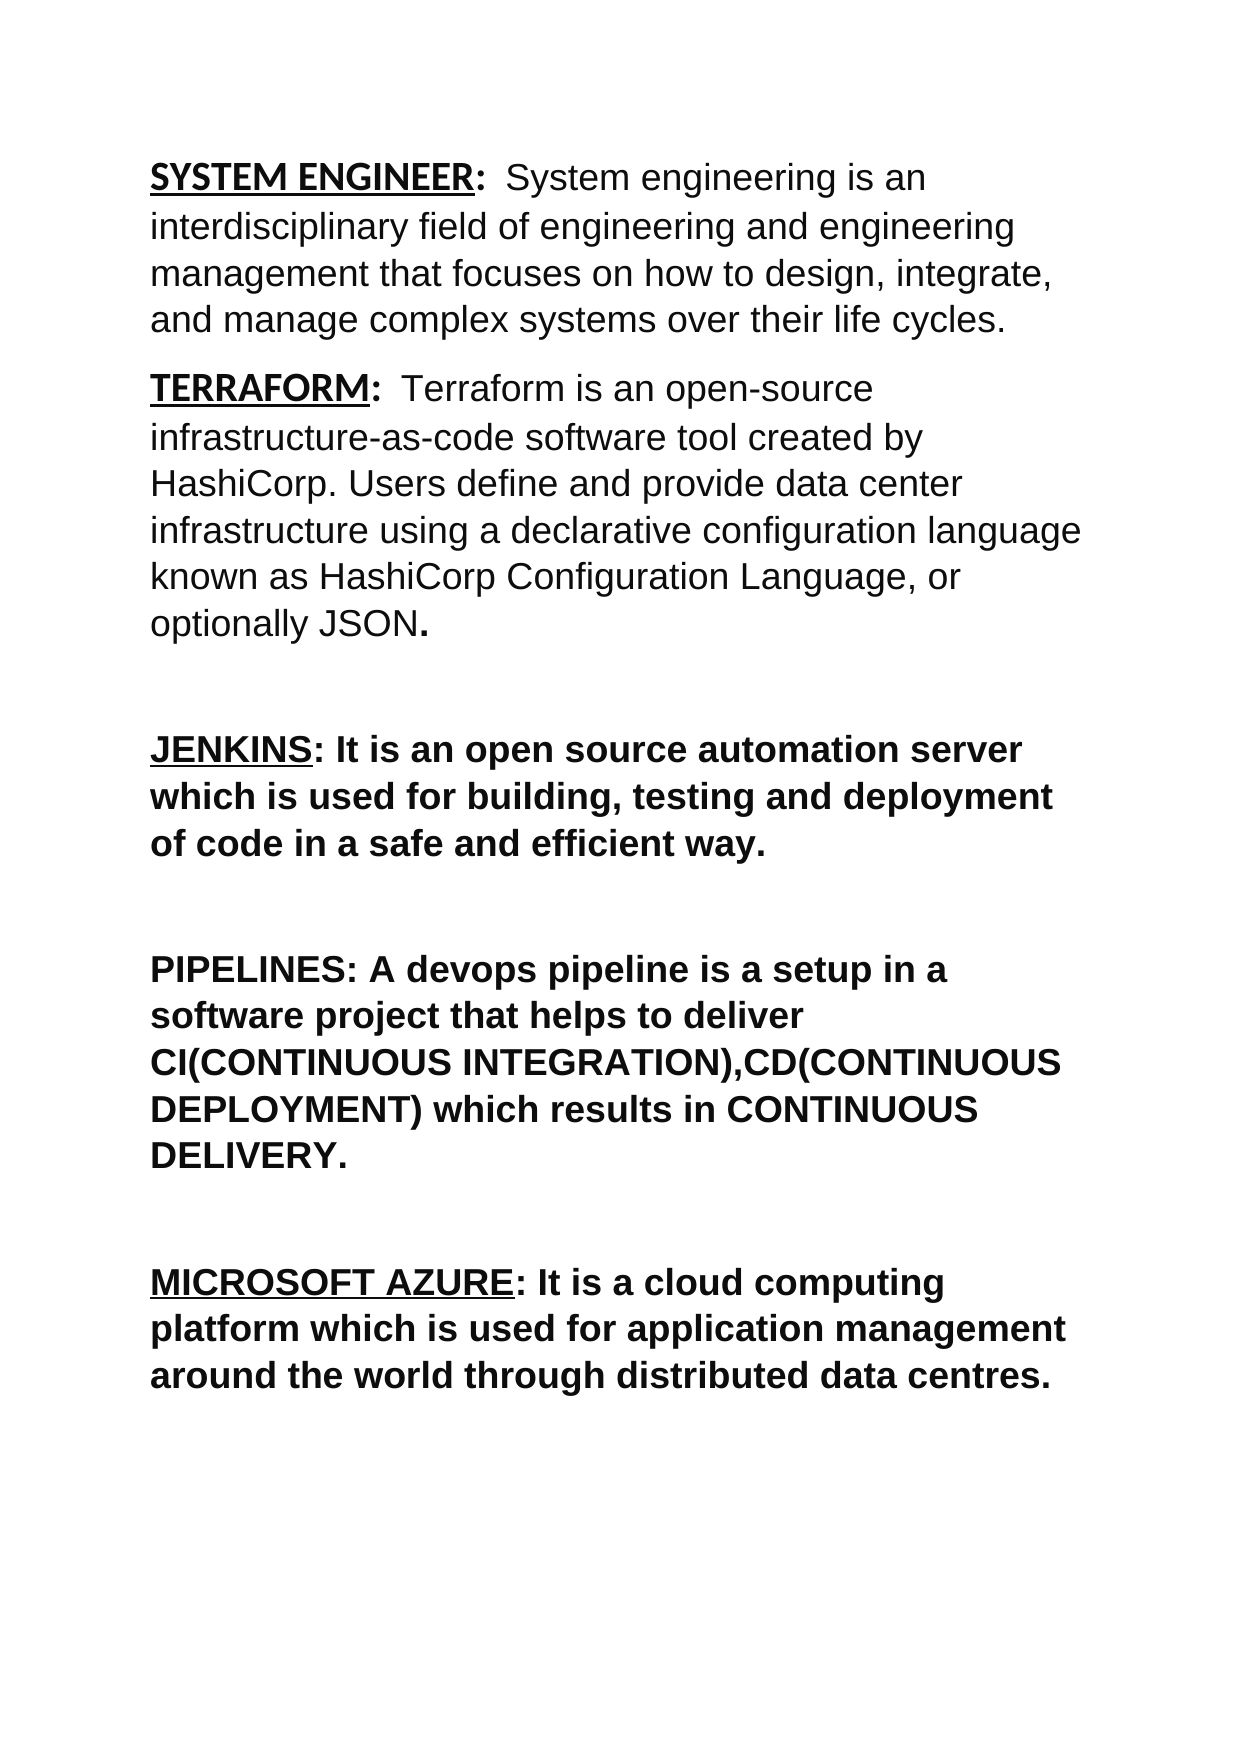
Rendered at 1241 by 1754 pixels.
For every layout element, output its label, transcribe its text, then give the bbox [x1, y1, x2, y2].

text PIPELINES: A devops pipeline is a setup in a software project that helps to deliver CI(CONTINUOUS INTEGRATION),CD(CONTINUOUS DEPLOYMENT) which results in CONTINUOUS DELIVERY. [150, 947, 1090, 1177]
text SYSTEM ENGINEER: System engineering is an interdisciplinary field of engineering and engineering management that focuses on how to design, integrate, and manage complex systems over their life cycles. [150, 150, 1090, 341]
text JENKINS: It is an open source automation server which is used for building, testing and deployment of code in a safe and efficient way. [150, 728, 1090, 864]
text TERRAFORM: Terraform is an open-source infrastructure-as-code software tool created by HashiCorp. Users define and provide data center infrastructure using a declarative configuration language known as HashiCorp Configuration Language, or optionally JSON. [150, 361, 1090, 644]
text MICROSOFT AZURE: It is a cloud computing platform which is used for application management around the world through distributed data centres. [150, 1260, 1090, 1396]
